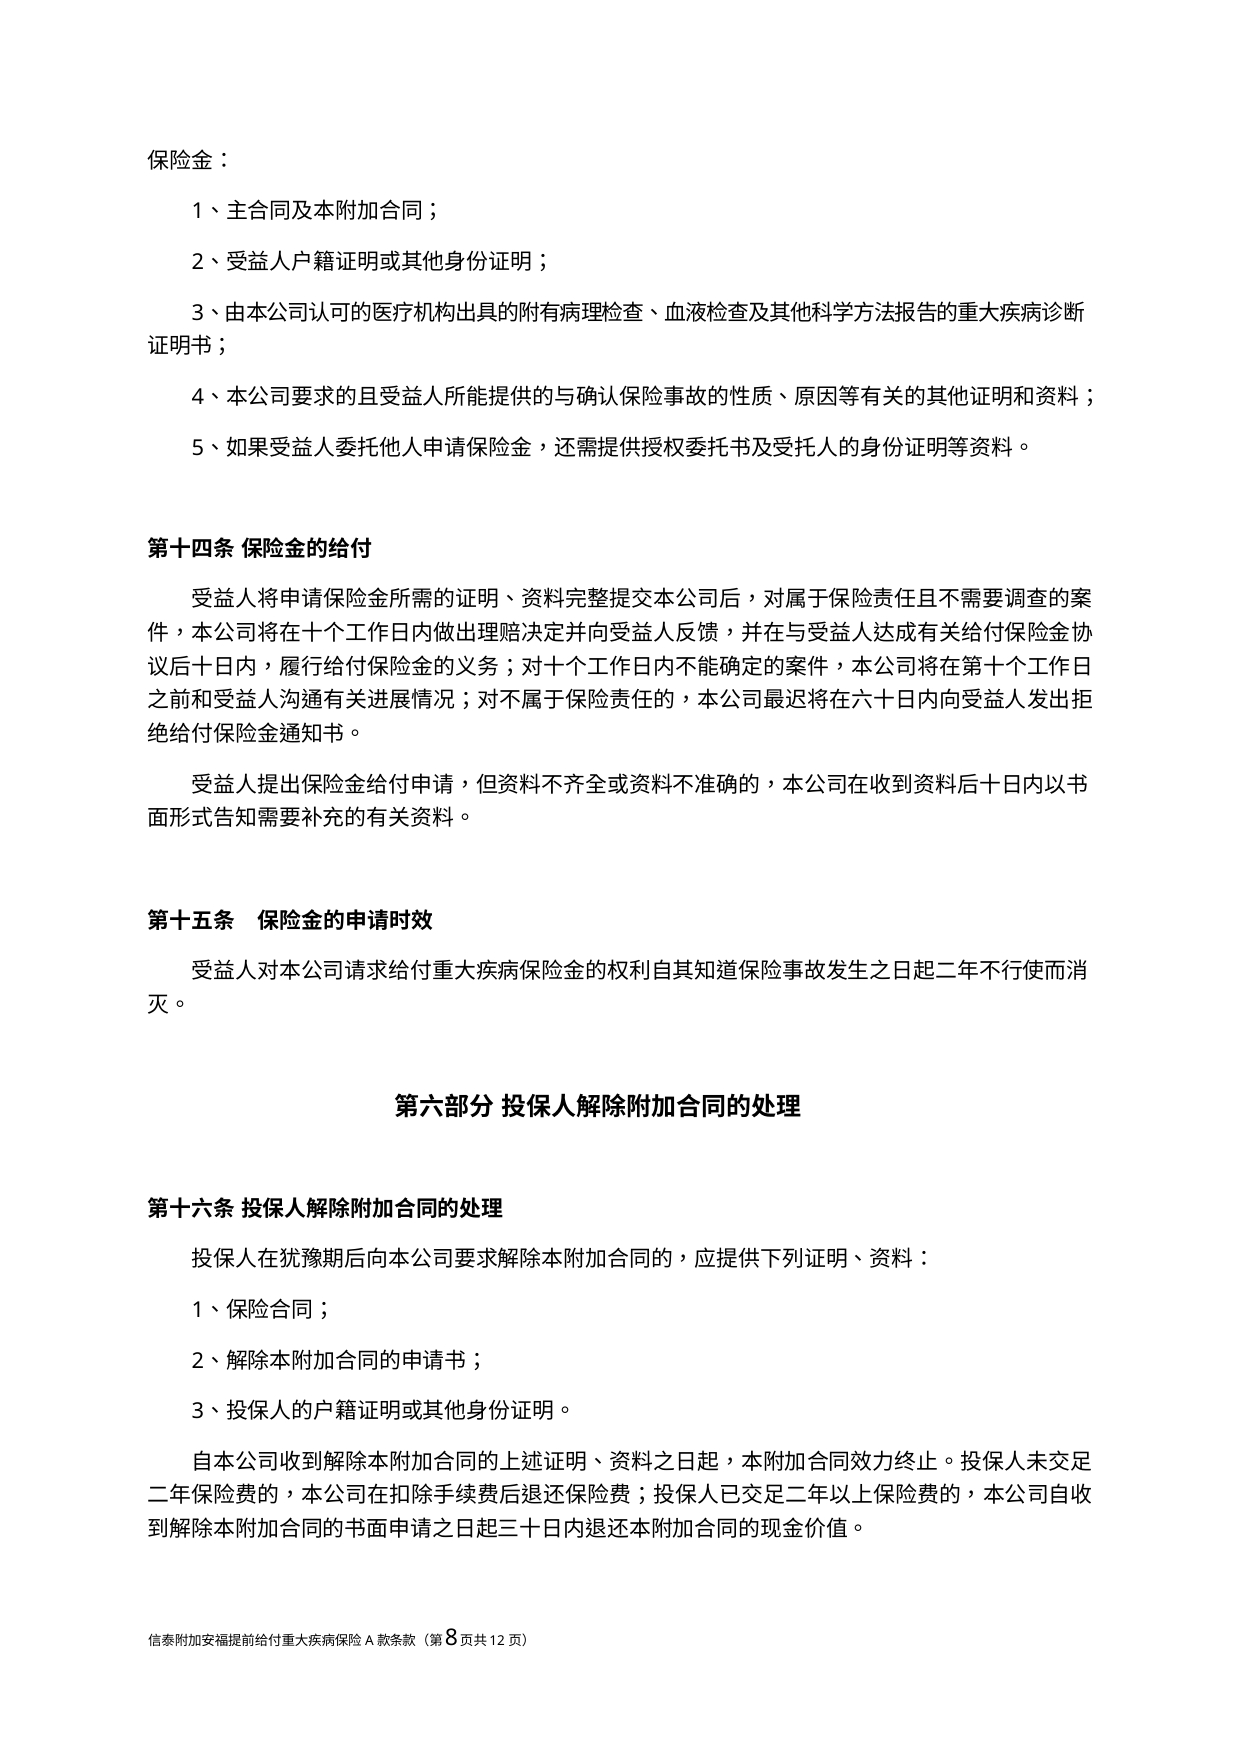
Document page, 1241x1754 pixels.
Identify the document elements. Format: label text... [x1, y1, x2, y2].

text 受益人对本公司请求给付重大疾病保险金的权利自其知道保险事故发生之日起二年不行使而消灭。 [148, 955, 1093, 1019]
text 3、投保人的户籍证明或其他身份证明。 [191, 1395, 1111, 1425]
subtitle 第十五条 保险金的申请时效 [148, 904, 1111, 934]
text 1、保险合同； [191, 1294, 1111, 1324]
text 1、主合同及本附加合同； [191, 195, 1111, 225]
subtitle 第十四条 保险金的给付 [148, 533, 1111, 562]
text 5、如果受益人委托他人申请保险金，还需提供授权委托书及受托人的身份证明等资料。 [191, 432, 1111, 461]
text 4、本公司要求的且受益人所能提供的与确认保险事故的性质、原因等有关的其他证明和资料； [191, 381, 1111, 411]
text 受益人将申请保险金所需的证明、资料完整提交本公司后，对属于保险责任且不需要调查的案件，本公司将在十个工作日内做出理赔决定并向受益人反馈，并在与受益人达成有关给付保险金协议后十日内，履行给付保险金的义务；对十个工作日内不能确定的案件，本公司将在第十个工作日之前和受益人沟通有关进展情况；对不属于保险责任的，本公司最迟将在六十日内向受益人发出拒绝给付保险金通知书。 [148, 583, 1093, 748]
text 3、由本公司认可的医疗机构出具的附有病理检查、血液检查及其他科学方法报告的重大疾病诊断证明书； [148, 297, 1093, 360]
subtitle 第十六条 投保人解除附加合同的处理 [148, 1193, 1111, 1222]
text 受益人提出保险金给付申请，但资料不齐全或资料不准确的，本公司在收到资料后十日内以书面形式告知需要补充的有关资料。 [148, 769, 1093, 832]
text 2、解除本附加合同的申请书； [191, 1344, 1111, 1374]
text 投保人在犹豫期后向本公司要求解除本附加合同的，应提供下列证明、资料： [191, 1243, 1111, 1273]
text 2、受益人户籍证明或其他身份证明； [191, 246, 1111, 276]
subtitle 第六部分 投保人解除附加合同的处理 [389, 1088, 807, 1122]
text 保险金： [148, 144, 1111, 174]
text 自本公司收到解除本附加合同的上述证明、资料之日起，本附加合同效力终止。投保人未交足二年保险费的，本公司在扣除手续费后退还保险费；投保人已交足二年以上保险费的，本公司自收到解除本附加合同的书面申请之日起三十日内退还本附加合同的现金价值。 [148, 1446, 1093, 1543]
